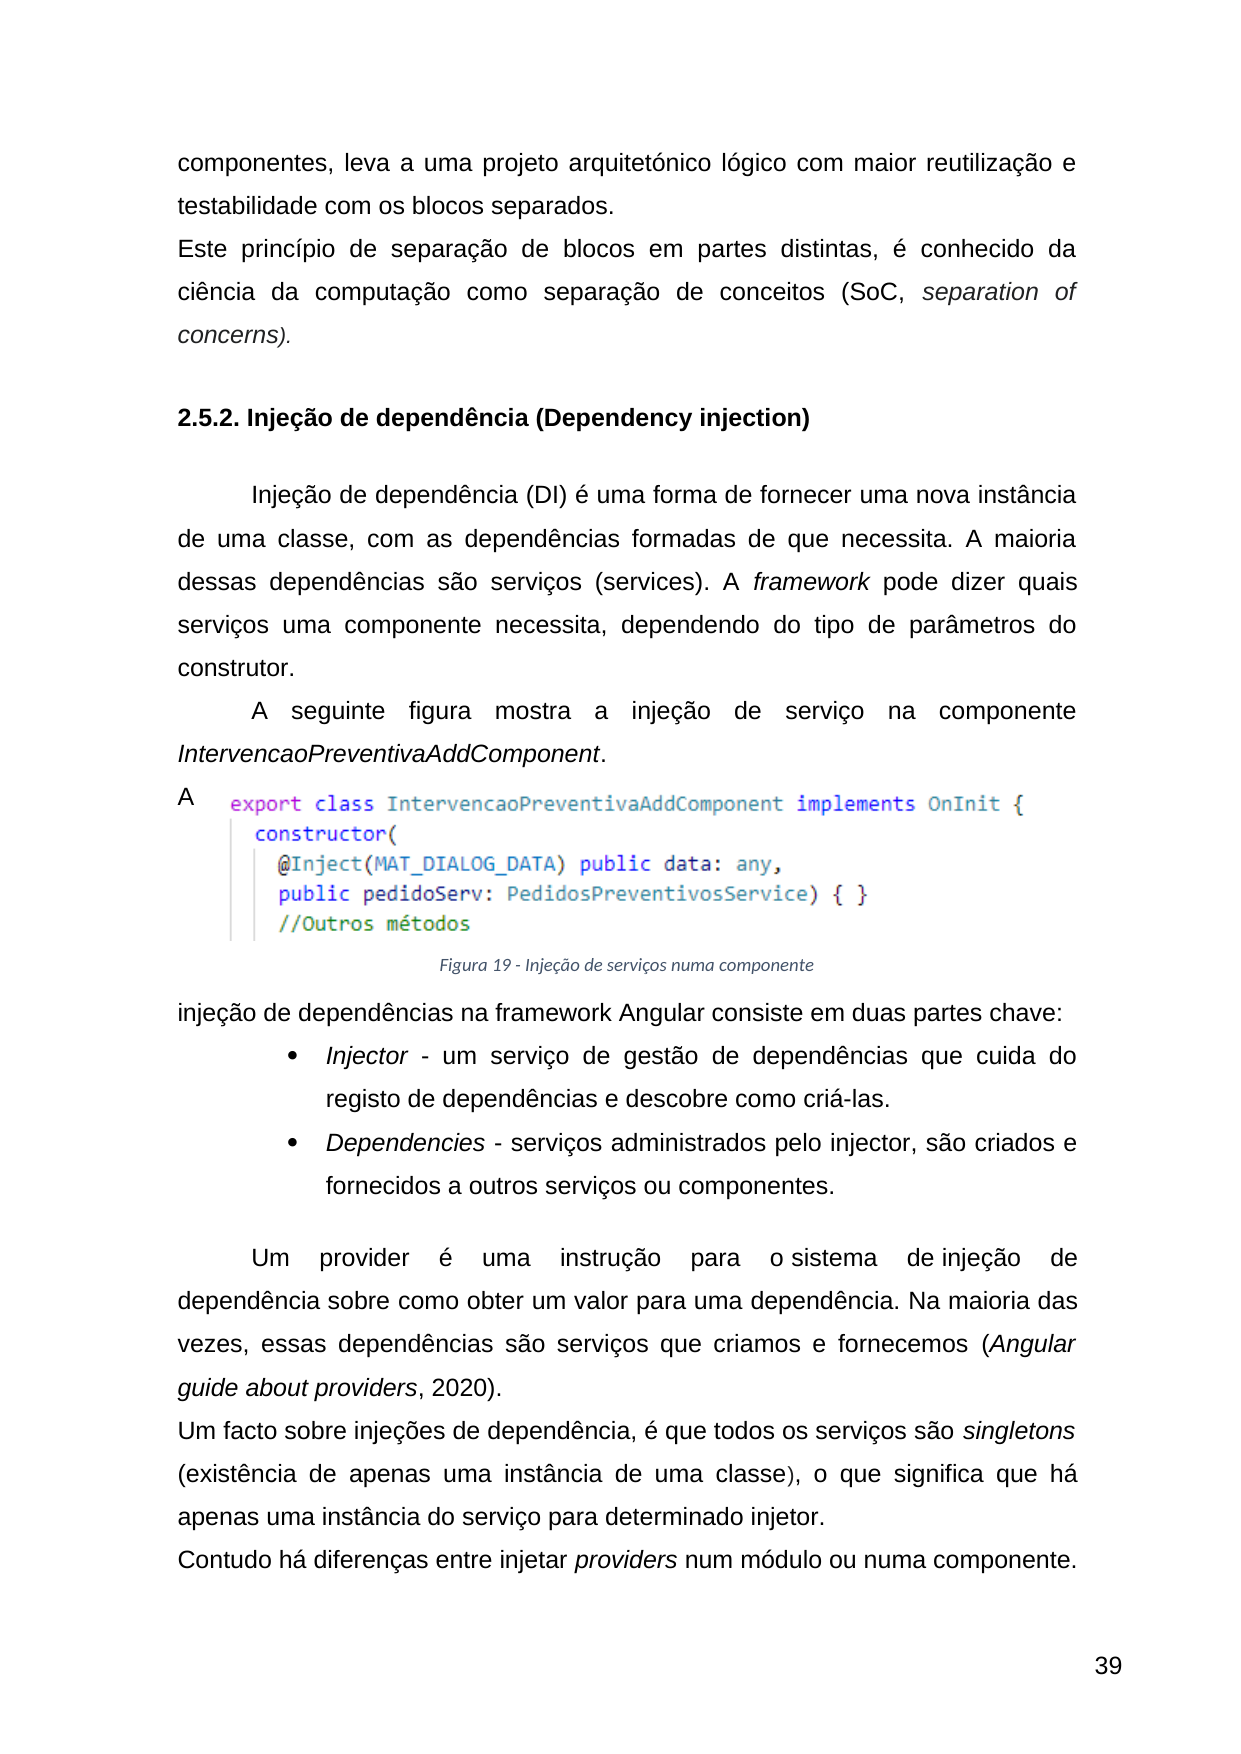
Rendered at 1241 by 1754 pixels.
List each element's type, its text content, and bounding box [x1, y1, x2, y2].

text Um provider é uma instrução para o sistema de injeção de dependência sobre como obter um valor para uma dependência. Na maioria das vezes, essas dependências são serviços que criamos e fornecemos (Angular guide about providers, 2020). [177, 1243, 1078, 1401]
text Um facto sobre injeções de dependência, é que todos os serviços são singletons (existência de apenas uma instância de uma classe), o que significa que há apenas uma instância do serviço para determinado injetor. [177, 1416, 1078, 1531]
text Este princípio de separação de blocos em partes distintas, é conhecido da ciência da computação como separação de conceitos (SoC, separation of concerns). [177, 234, 1078, 349]
text A seguinte figura mostra a injeção de serviço na componente IntervencaoPreventivaAddComponent. [177, 696, 1078, 768]
text Injeção de dependência (DI) é uma forma de fornecer uma nova instância de uma classe, com as dependências formadas de que necessita. A maioria dessas dependências são serviços (services). A framework pode dizer quais serviços uma componente necessita, dependendo do tipo de parâmetros do construtor. [177, 481, 1078, 682]
subtitle 2.5.2. Injeção de dependência (Dependency injection) [177, 403, 1078, 431]
list Injector - um serviço de gestão de dependências que cuida do registo de dependências e descobre como criá-las. [288, 1041, 1078, 1113]
list Dependencies - serviços administrados pelo injector, são criados e fornecidos a outros serviços ou componentes. [288, 1127, 1078, 1199]
picture [224, 790, 1028, 939]
